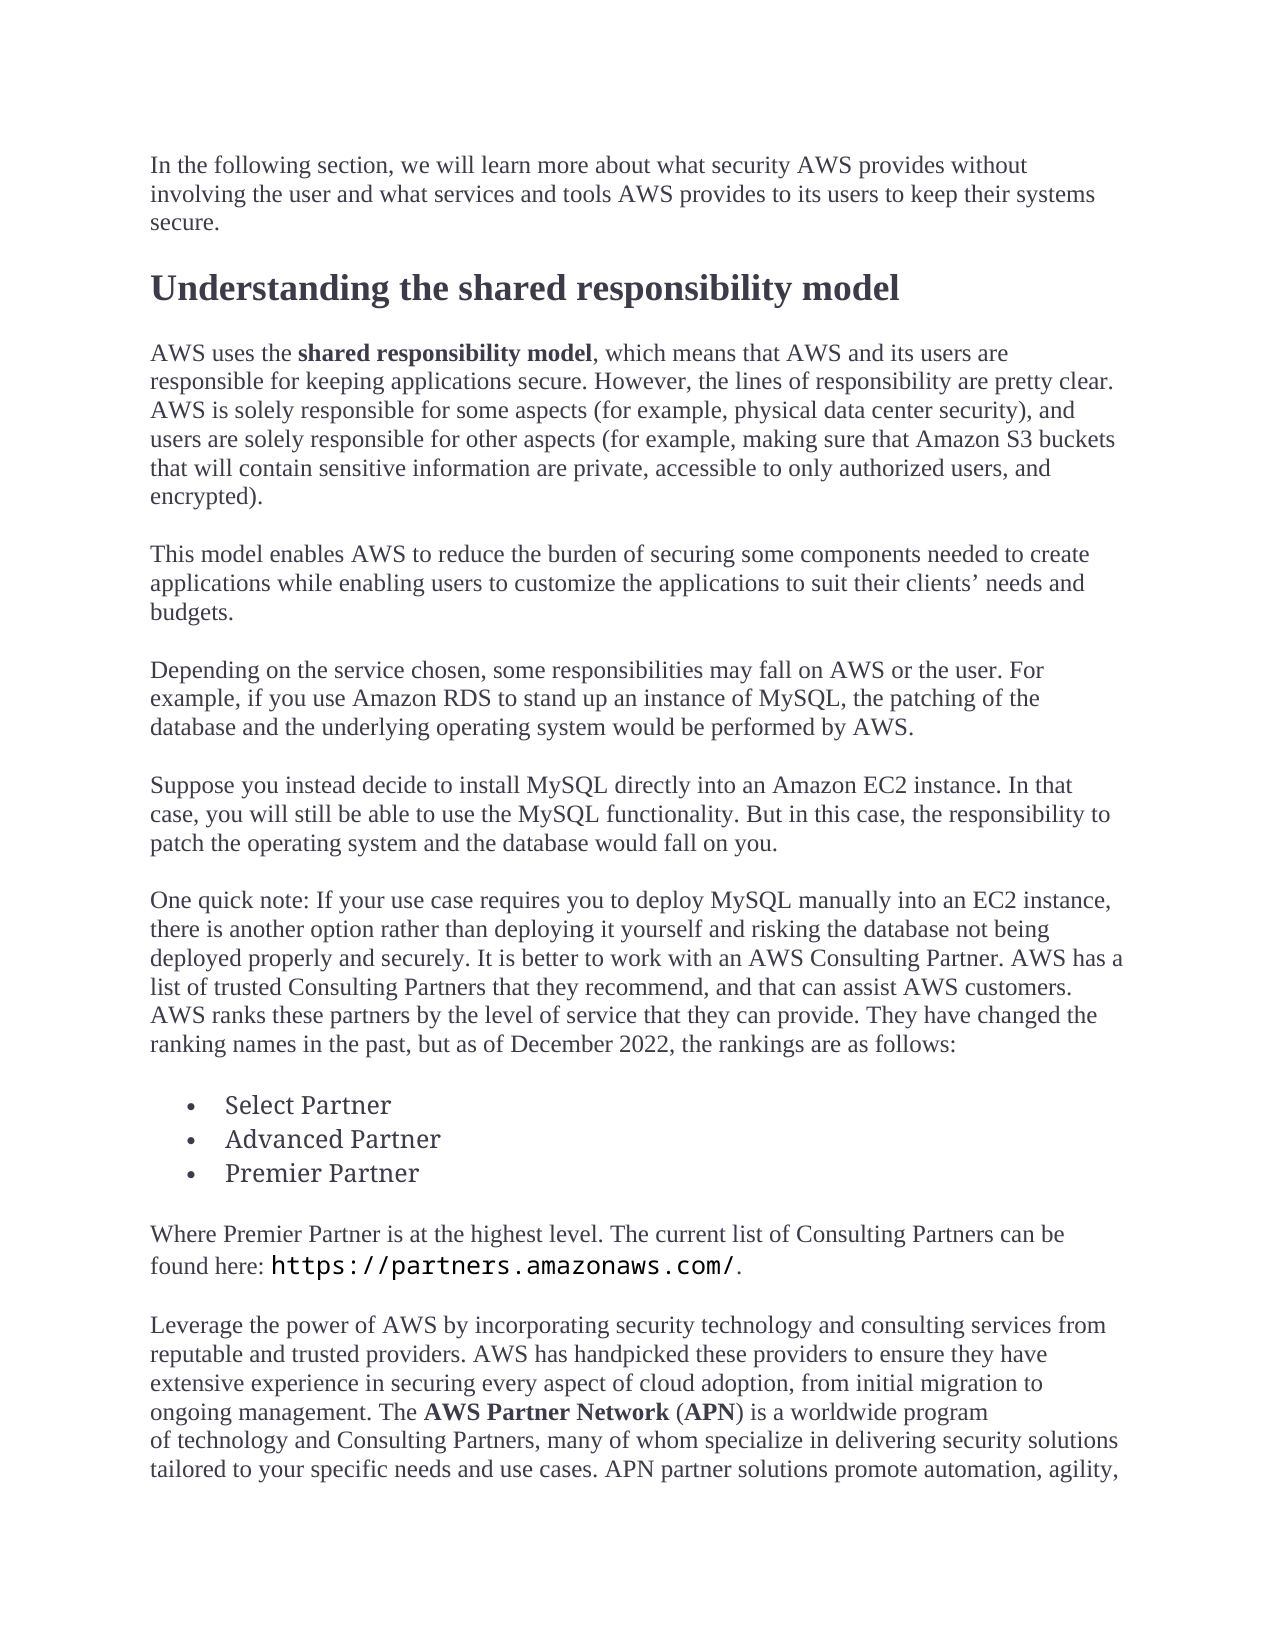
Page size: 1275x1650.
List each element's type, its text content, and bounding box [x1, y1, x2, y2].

text One quick note: If your use case requires you to deploy MySQL manually into an EC2 instance, there is another option rather than deploying it yourself and risking the database not being deployed properly and securely. It is better to work with an AWS Consulting Partner. AWS has a list of trusted Consulting Partners that they recommend, and that can assist AWS customers. AWS ranks these partners by the level of service that they can provide. They have changed the ranking names in the past, but as of December 2022, the rankings are as follows: [150, 886, 1125, 1058]
text Understanding the shared responsibility model [150, 265, 1125, 308]
text This model enables AWS to reduce the burden of securing some components needed to create applications while enabling users to customize the applications to suit their clients’ needs and budgets. [150, 539, 1125, 626]
text In the following section, we will learn more about what security AWS provides without involving the user and what services and tools AWS provides to its users to keep their systems secure. [150, 150, 1125, 236]
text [150, 1311, 1125, 1483]
text Suppose you instead decide to install MySQL directly into an Amazon EC2 instance. In that case, you will still be able to use the MySQL functionality. But in this case, the responsibility to patch the operating system and the database would fall on you. [150, 770, 1125, 856]
text Where Premier Partner is at the highest level. The current list of Consulting Partners can be found here: https://partners.amazonaws.com/. [150, 1219, 1125, 1281]
text Depending on the service chosen, some responsibilities may fall on AWS or the user. For example, if you use Amazon RDS to stand up an instance of MySQL, the patching of the database and the underlying operating system would be performed by AWS. [150, 655, 1125, 741]
list Premier Partner [187, 1155, 1125, 1189]
list Select Partner [187, 1087, 1125, 1121]
text AWS uses the shared responsibility model, which means that AWS and its users are responsible for keeping applications secure. However, the lines of responsibility are pretty clear. AWS is solely responsible for some aspects (for example, physical data center security), and users are solely responsible for other aspects (for example, making sure that Amazon S3 buckets that will contain sensitive information are private, accessible to only authorized users, and encrypted). [150, 338, 1125, 510]
list Advanced Partner [187, 1121, 1125, 1155]
